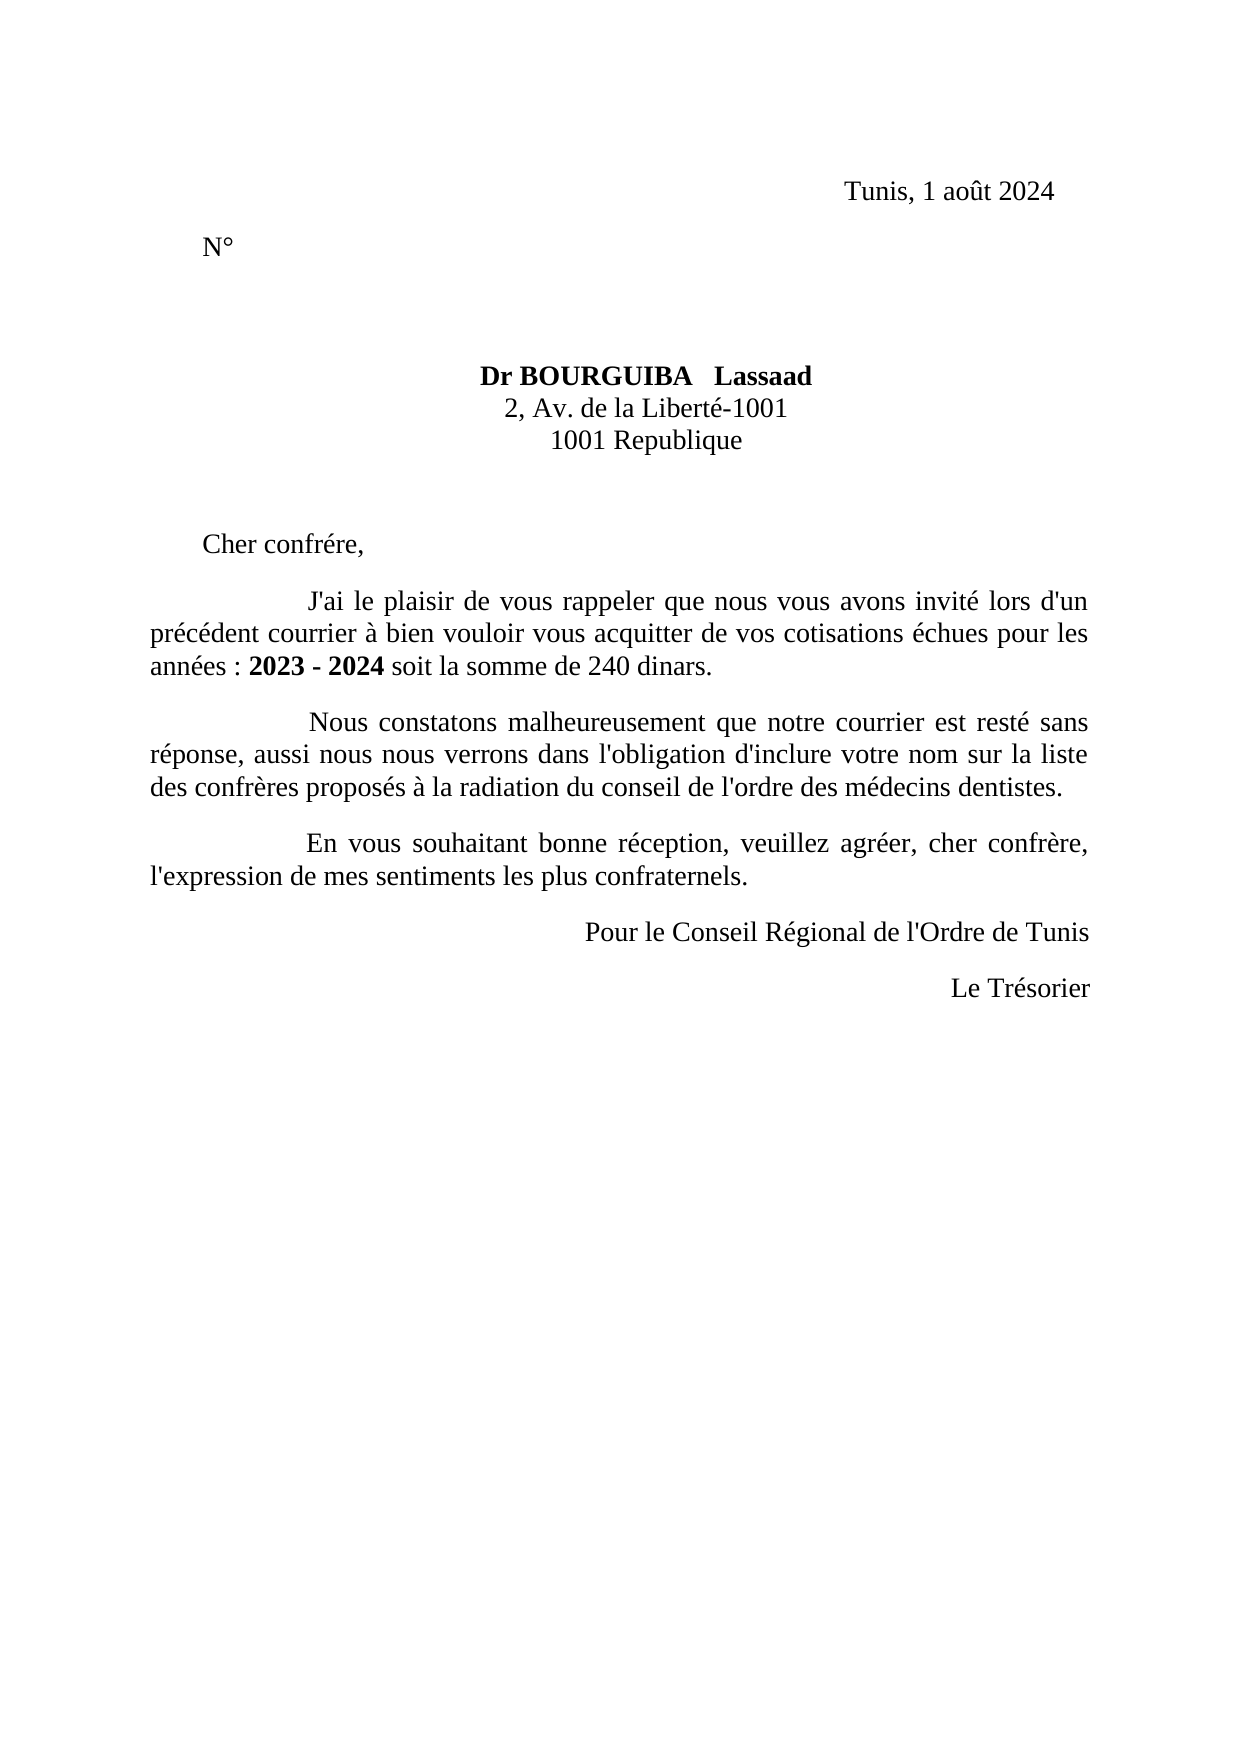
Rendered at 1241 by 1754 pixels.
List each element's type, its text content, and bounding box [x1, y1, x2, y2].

text En vous souhaitant bonne réception, veuillez agréer, cher confrère, l'expression de mes sentiments les plus confraternels. [150, 826, 1090, 891]
text Tunis, 1 août 2024 [150, 174, 1090, 206]
text N° [150, 230, 1090, 287]
text Nous constatons malheureusement que notre courrier est resté sans réponse, aussi nous nous verrons dans l'obligation d'inclure votre nom sur la liste des confrères proposés à la radiation du conseil de l'ordre des médecins dentistes. [150, 705, 1090, 802]
text Le Trésorier [150, 971, 1090, 1004]
text Dr BOURGUIBA Lassaad 2, Av. de la Liberté-1001 1001 Republique [150, 358, 1090, 456]
text Cher confrére, [150, 528, 1090, 560]
text J'ai le plaisir de vous rappeler que nous vous avons invité lors d'un précédent courrier à bien vouloir vous acquitter de vos cotisations échues pour les années : 2023 - 2024 soit la somme de 240 dinars. [150, 584, 1090, 681]
text Pour le Conseil Régional de l'Ordre de Tunis [150, 915, 1090, 947]
